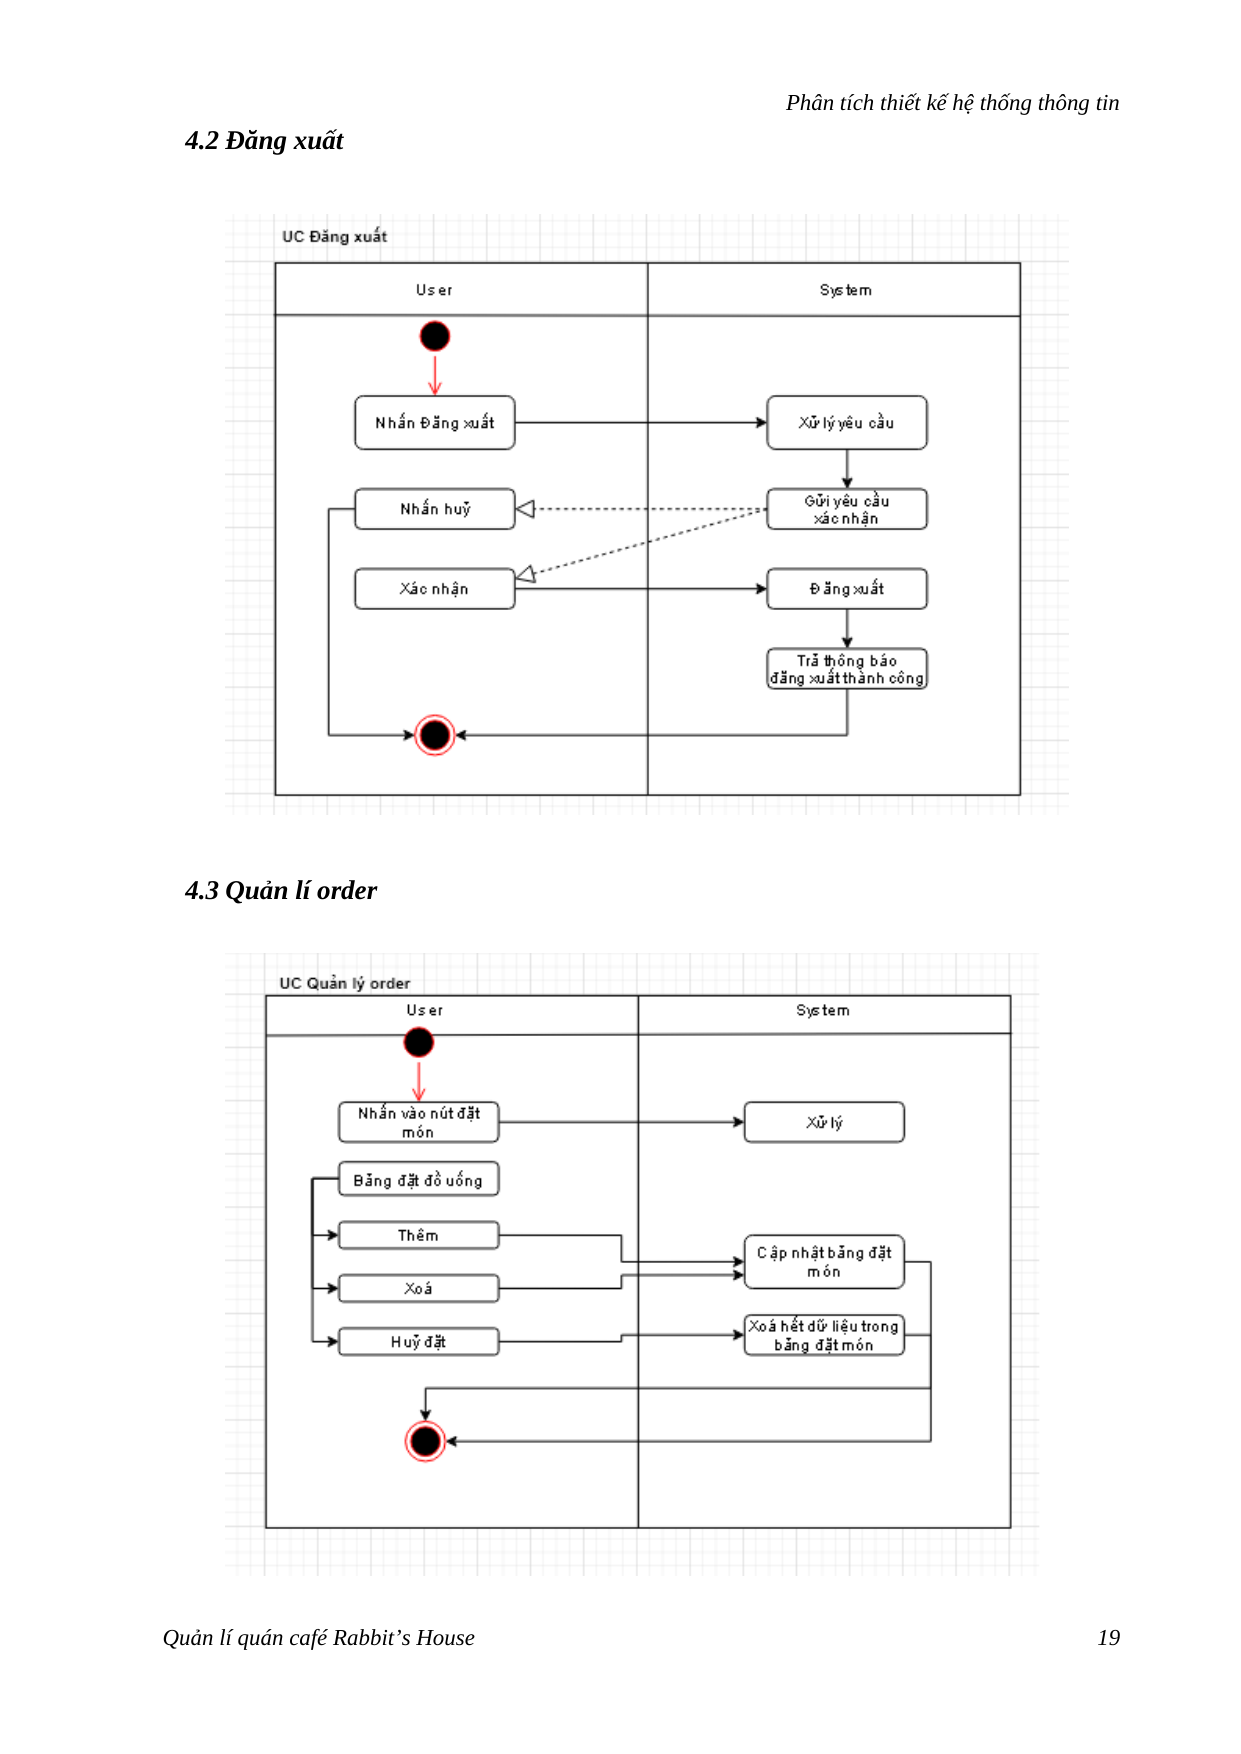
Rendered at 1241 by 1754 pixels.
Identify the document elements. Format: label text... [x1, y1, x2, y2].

list Đăng xuất [185, 121, 1122, 159]
list Quản lí order [185, 871, 1122, 909]
